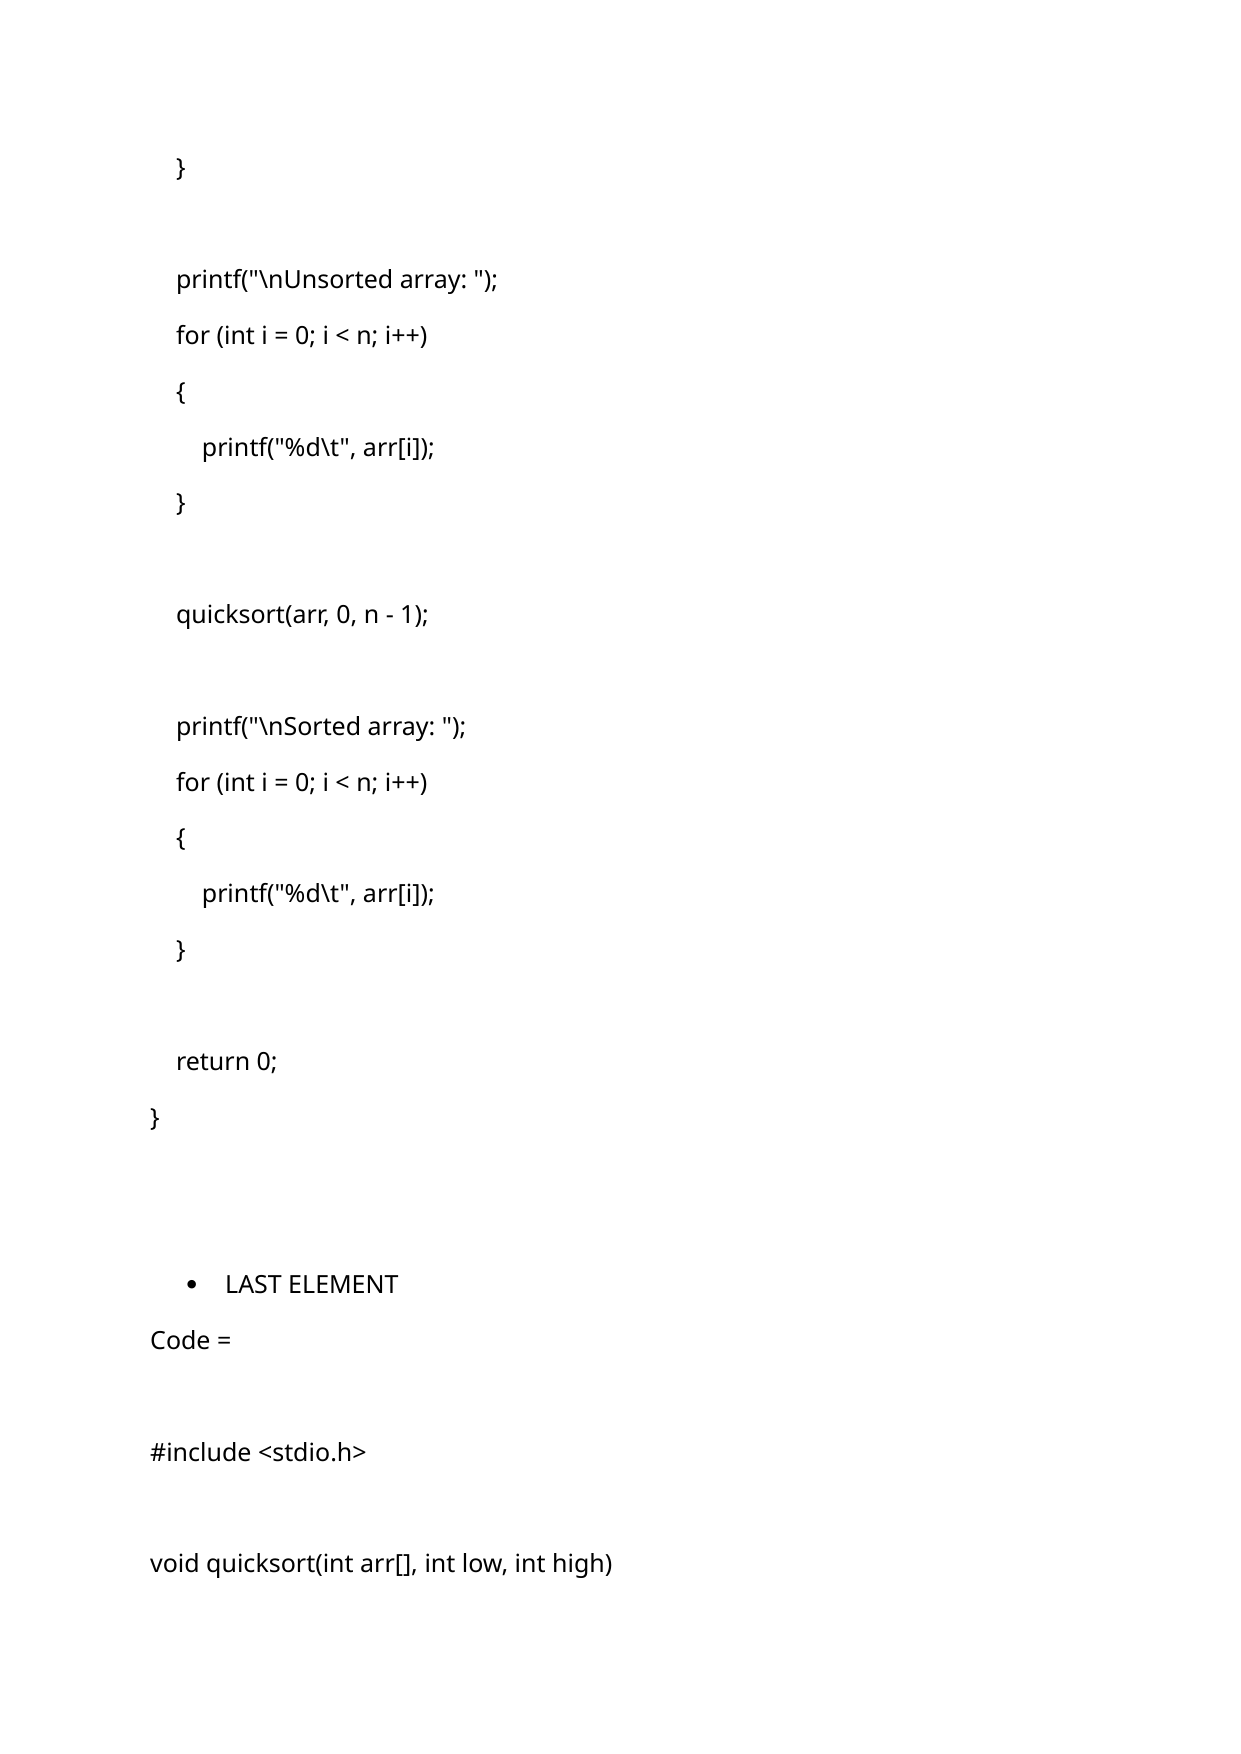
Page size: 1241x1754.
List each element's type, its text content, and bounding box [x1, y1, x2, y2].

text } [150, 932, 1090, 966]
list LAST ELEMENT [187, 1267, 1090, 1301]
text #include <stdio.h> [150, 1434, 1090, 1468]
text } [150, 1099, 1090, 1133]
text { [150, 820, 1090, 854]
text { [150, 373, 1090, 407]
text printf("%d\t", arr[i]); [150, 429, 1090, 463]
text for (int i = 0; i < n; i++) [150, 764, 1090, 798]
text printf("\nSorted array: "); [150, 708, 1090, 742]
text return 0; [150, 1043, 1090, 1077]
text } [150, 485, 1090, 519]
text quicksort(arr, 0, n - 1); [150, 597, 1090, 631]
text } [150, 150, 1090, 184]
text for (int i = 0; i < n; i++) [150, 317, 1090, 352]
text Code = [150, 1322, 1090, 1357]
text printf("\nUnsorted array: "); [150, 262, 1090, 296]
text void quicksort(int arr[], int low, int high) [150, 1546, 1090, 1580]
text printf("%d\t", arr[i]); [150, 876, 1090, 910]
